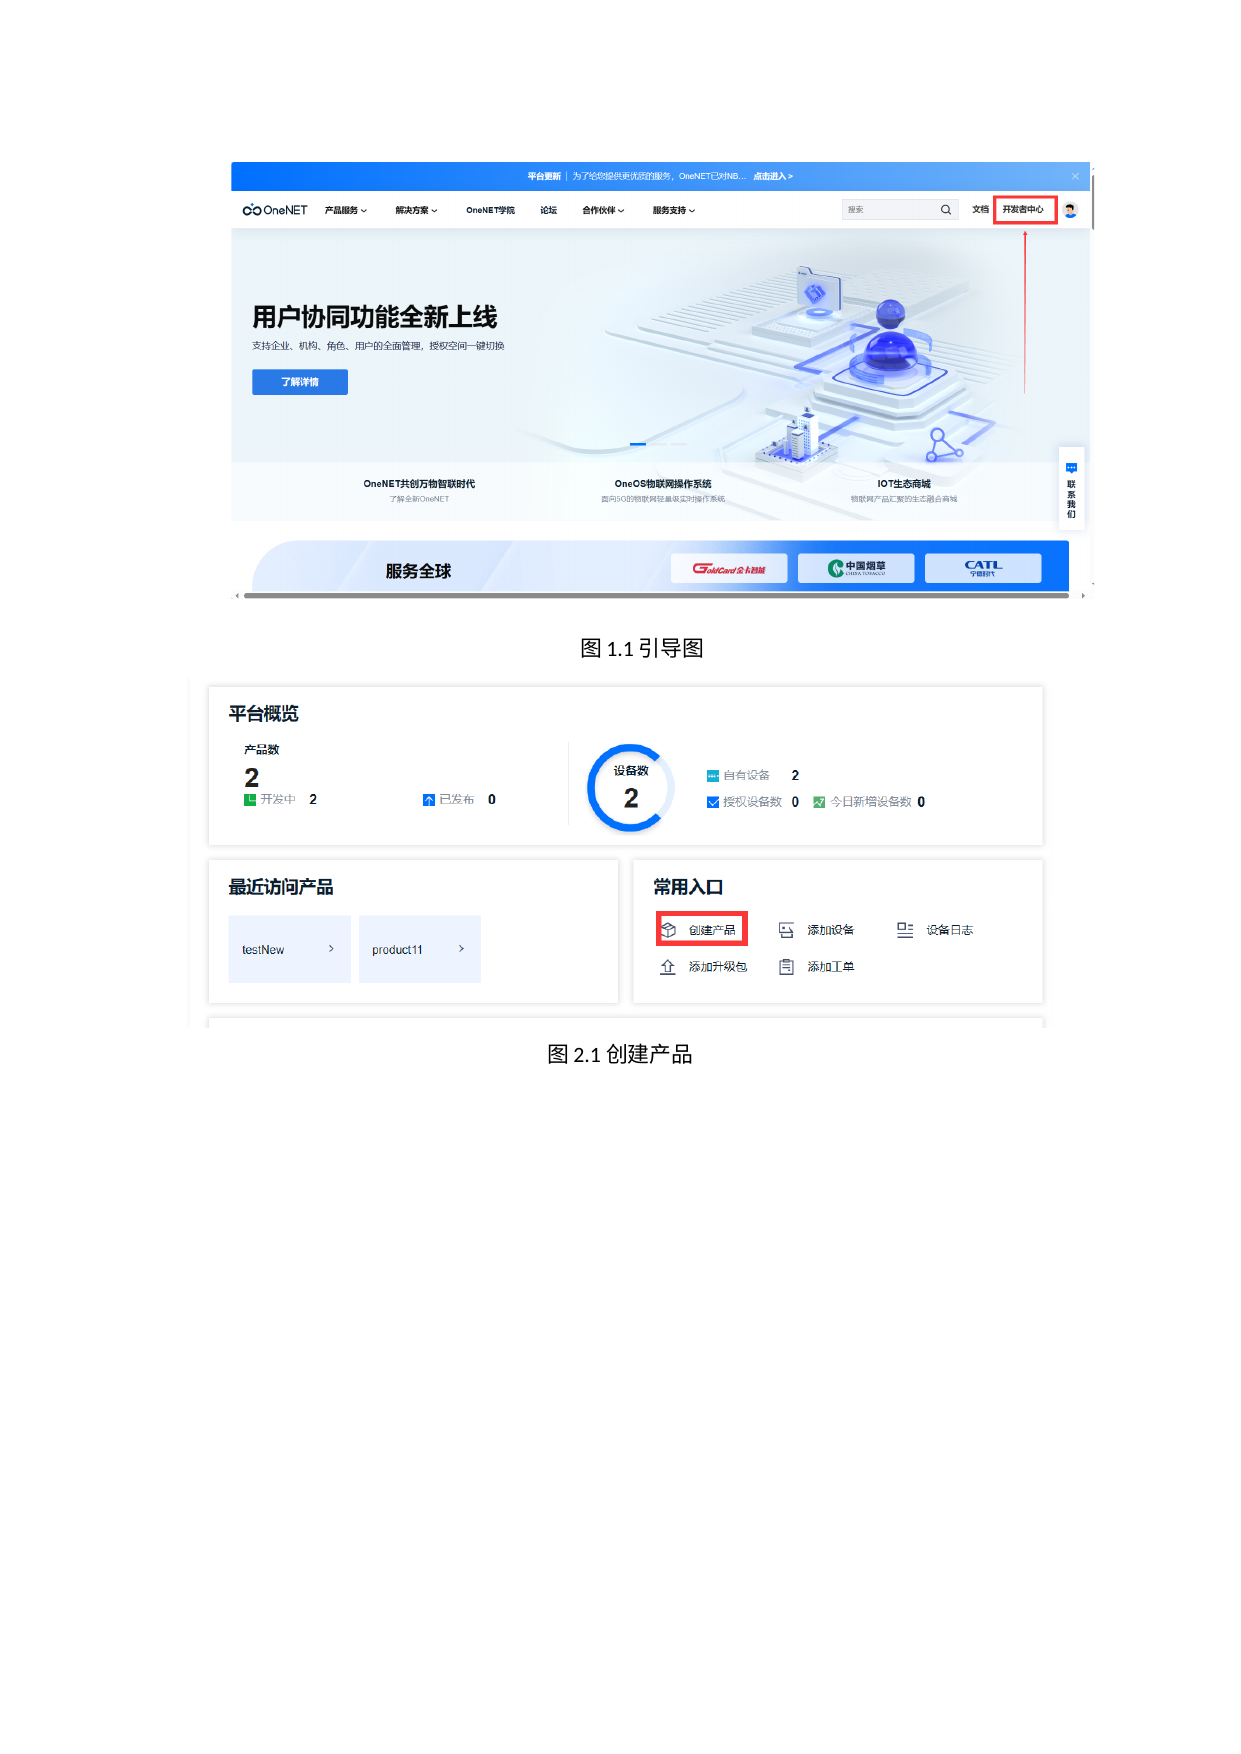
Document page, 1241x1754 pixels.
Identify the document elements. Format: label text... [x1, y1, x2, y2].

picture [231, 162, 1095, 599]
text 图2.1 创建产品 [187, 1036, 1053, 1069]
text 图1.1 引导图 [187, 630, 1053, 663]
picture [187, 678, 1053, 1028]
